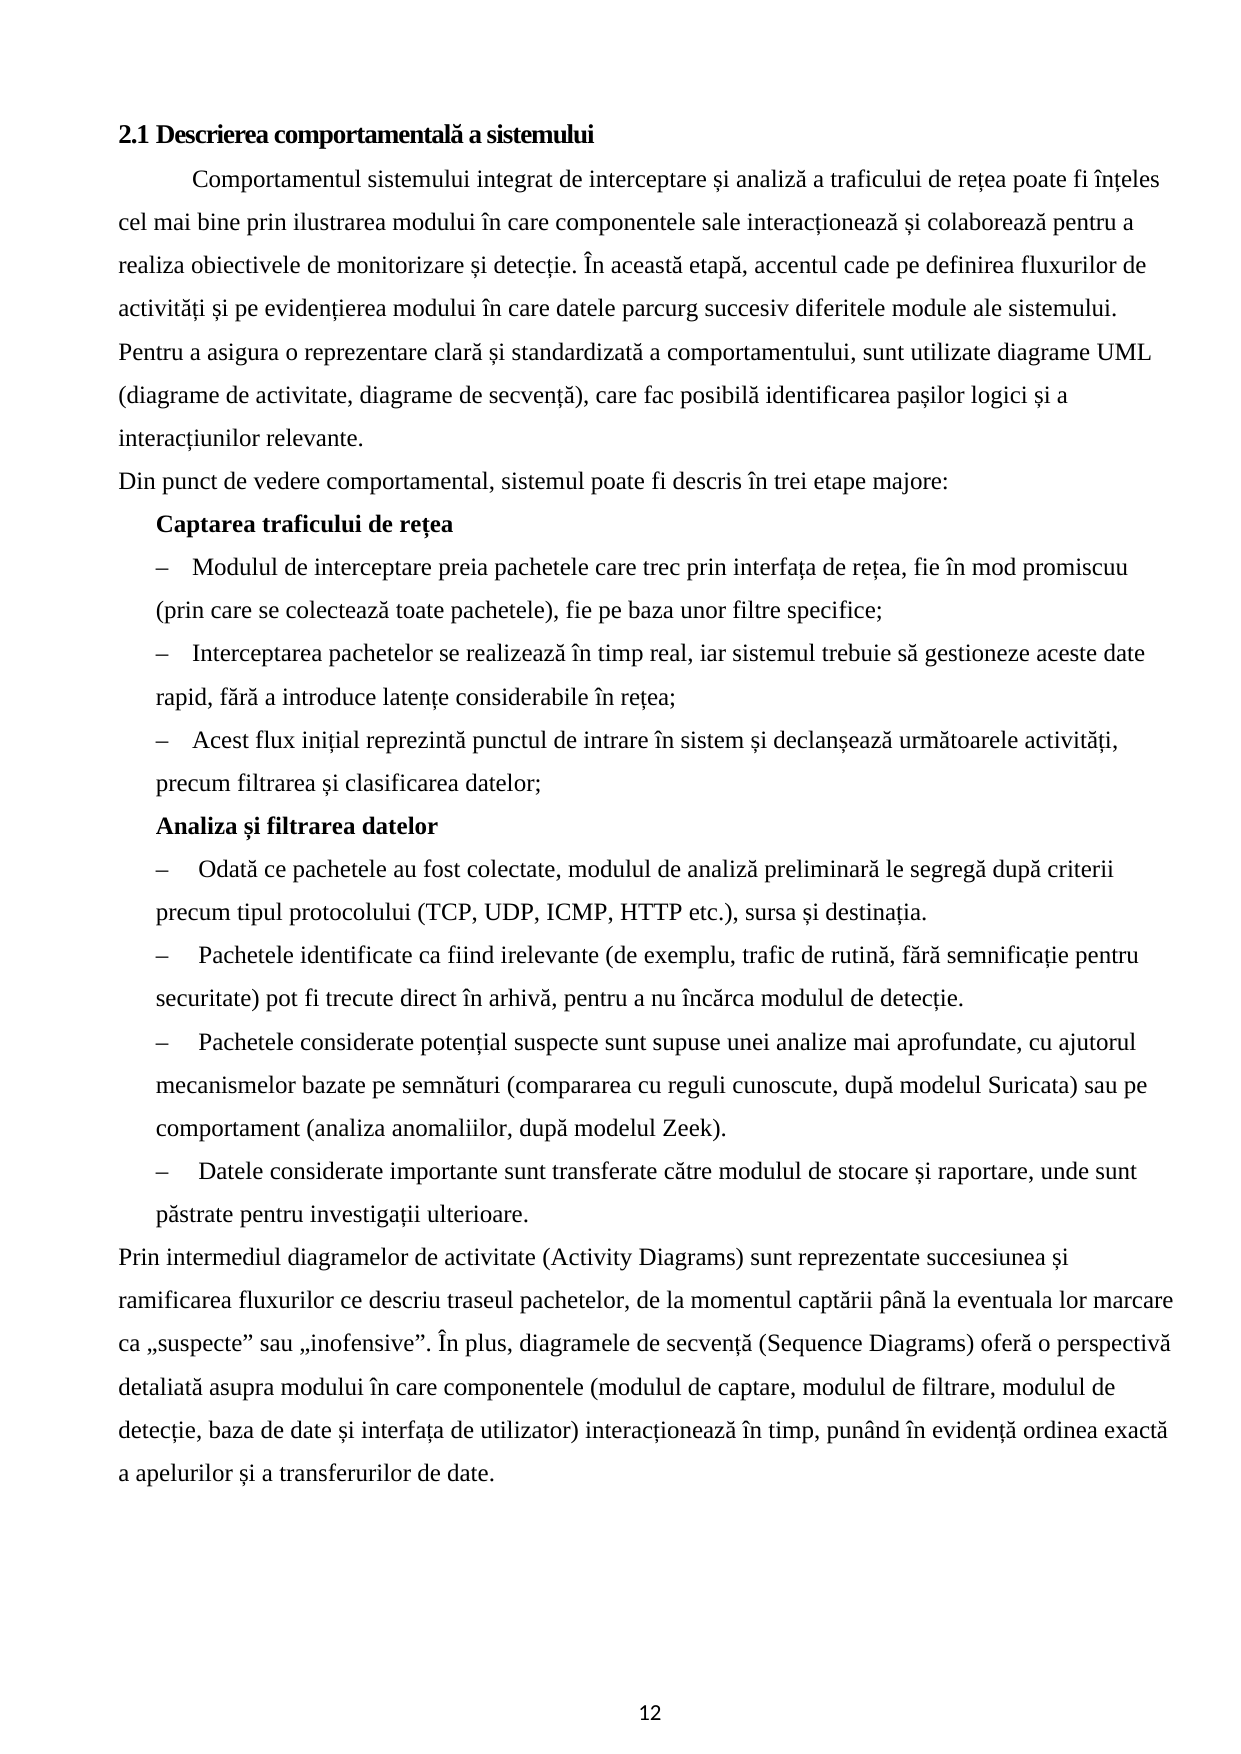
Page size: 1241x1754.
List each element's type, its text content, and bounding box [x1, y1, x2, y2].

title 2.1 Descrierea comportamentală a sistemului [118, 118, 1181, 149]
text Captarea traficului de rețea – Modulul de interceptare preia pachetele care trec prin interfața de rețea, fie în mod promiscuu (prin care se colectează toate pachetele), fie pe baza unor filtre specifice; – Interceptarea pachetelor se realizează în timp real, iar sistemul trebuie să gestioneze aceste date rapid, fără a introduce latențe considerabile în rețea; – Acest flux inițial reprezintă punctul de intrare în sistem și declanșează următoarele activități, precum filtrarea și clasificarea datelor; [156, 509, 1181, 797]
text Prin intermediul diagramelor de activitate (Activity Diagrams) sunt reprezentate succesiunea și ramificarea fluxurilor ce descriu traseul pachetelor, de la momentul captării până la eventuala lor marcare ca „suspecte” sau „inofensive”. În plus, diagramele de secvență (Sequence Diagrams) oferă o perspectivă detaliată asupra modului în care componentele (modulul de captare, modulul de filtrare, modulul de detecție, baza de date și interfața de utilizator) interacționează în timp, punând în evidență ordinea exactă a apelurilor și a transferurilor de date. [118, 1242, 1181, 1487]
text Comportamentul sistemului integrat de interceptare și analiză a traficului de rețea poate fi înțeles cel mai bine prin ilustrarea modului în care componentele sale interacționează și colaborează pentru a realiza obiectivele de monitorizare și detecție. În această etapă, accentul cade pe definirea fluxurilor de activități și pe evidențierea modului în care datele parcurg succesiv diferitele module ale sistemului. Pentru a asigura o reprezentare clară și standardizată a comportamentului, sunt utilizate diagrame UML (diagrame de activitate, diagrame de secvență), care fac posibilă identificarea pașilor logici și a interacțiunilor relevante. [118, 164, 1181, 452]
text Analiza și filtrarea datelor – Odată ce pachetele au fost colectate, modulul de analiză preliminară le segregă după criterii precum tipul protocolului (TCP, UDP, ICMP, HTTP etc.), sursa și destinația. – Pachetele identificate ca fiind irelevante (de exemplu, trafic de rutină, fără semnificație pentru securitate) pot fi trecute direct în arhivă, pentru a nu încărca modulul de detecție. – Pachetele considerate potențial suspecte sunt supuse unei analize mai aprofundate, cu ajutorul mecanismelor bazate pe semnături (compararea cu reguli cunoscute, după modelul Suricata) sau pe comportament (analiza anomaliilor, după modelul Zeek). – Datele considerate importante sunt transferate către modulul de stocare și raportare, unde sunt păstrate pentru investigații ulterioare. [156, 811, 1181, 1228]
text Din punct de vedere comportamental, sistemul poate fi descris în trei etape majore: [118, 466, 1181, 495]
